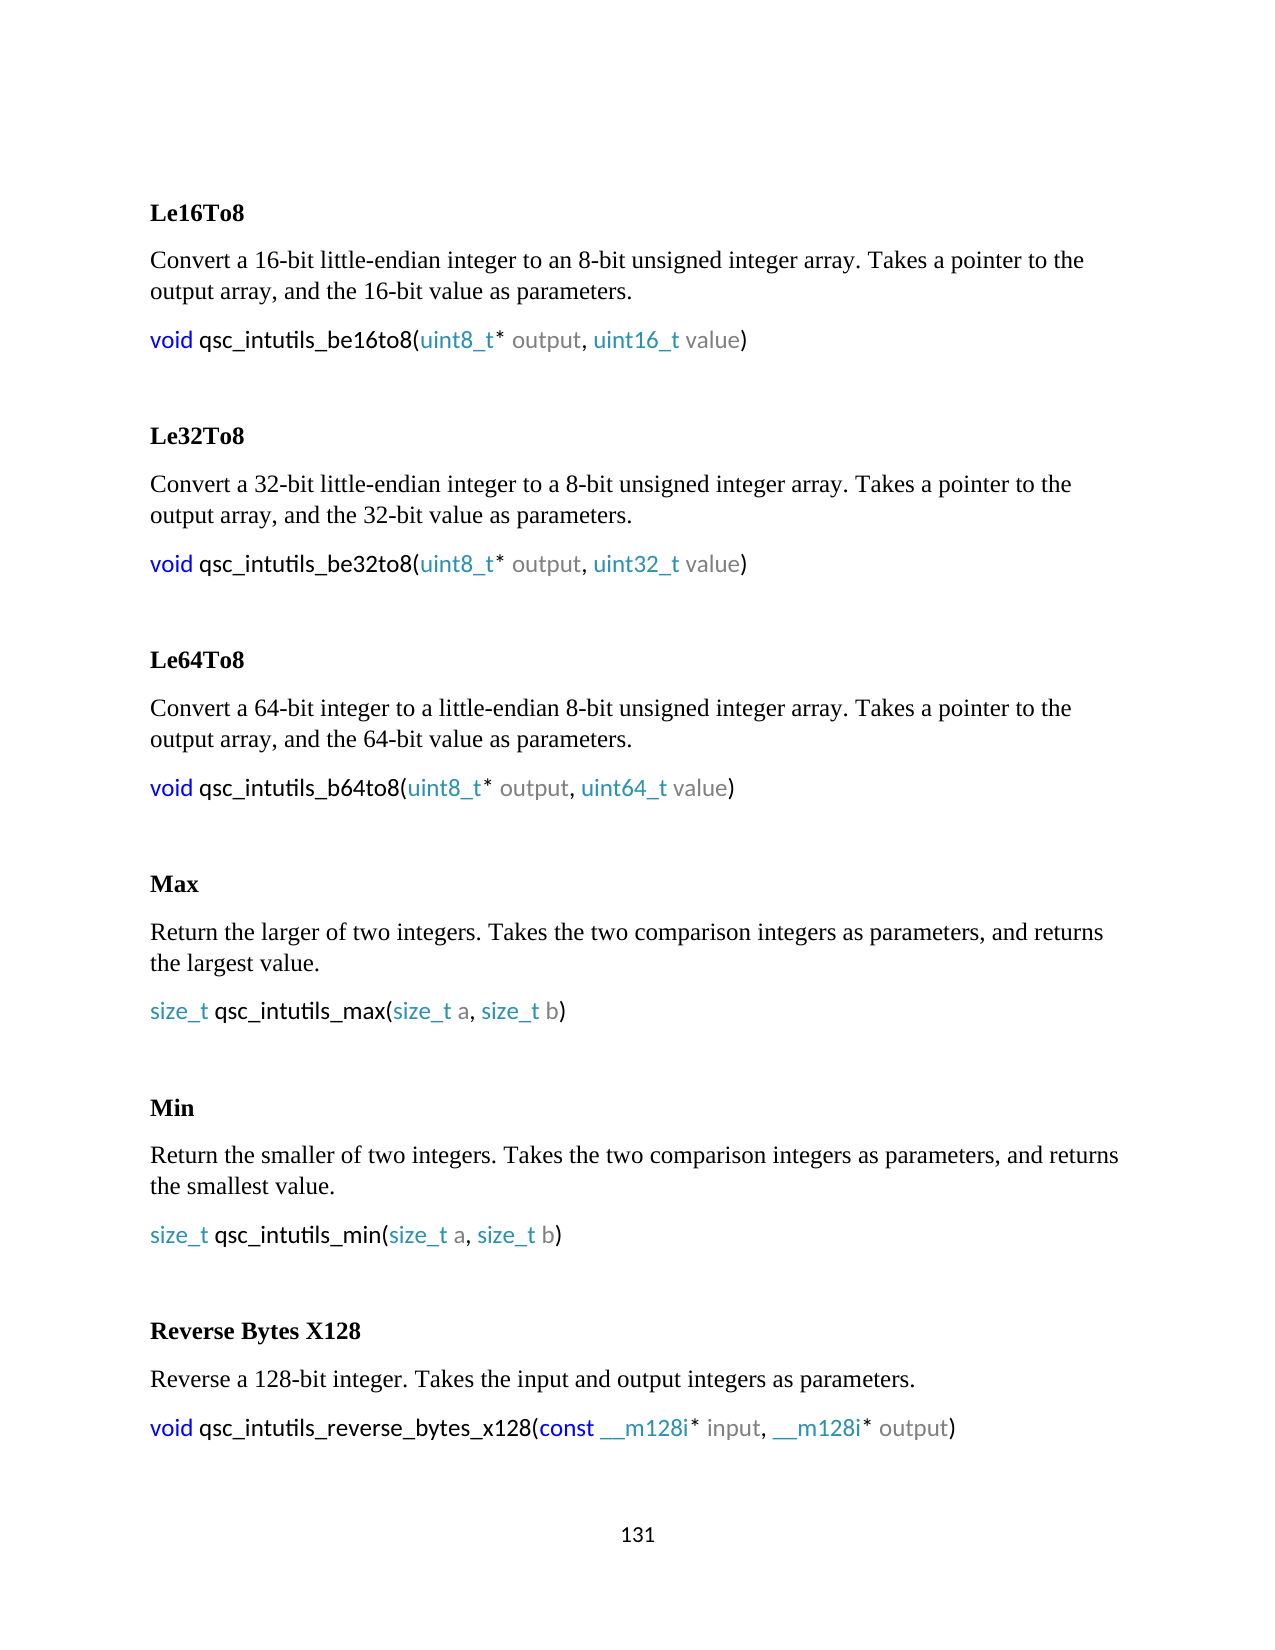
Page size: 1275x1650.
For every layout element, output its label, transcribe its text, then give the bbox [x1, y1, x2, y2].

text Return the larger of two integers. Takes the two comparison integers as parameters, and returns the largest value. [150, 917, 1125, 976]
text void qsc_intutils_be32to8(uint8_t* output, uint32_t value) [150, 548, 1125, 578]
text size_t qsc_intutils_min(size_t a, size_t b) [150, 1219, 1125, 1250]
text Convert a 16-bit little-endian integer to an 8-bit unsigned integer array. Takes a pointer to the output array, and the 16-bit value as parameters. [150, 245, 1125, 305]
text void qsc_intutils_be16to8(uint8_t* output, uint16_t value) [150, 324, 1125, 355]
text Le16To8 [150, 198, 1125, 226]
text Return the smaller of two integers. Takes the two comparison integers as parameters, and returns the smallest value. [150, 1140, 1125, 1200]
text Reverse Bytes X128 [150, 1316, 1125, 1345]
text Le64To8 [150, 645, 1125, 674]
text void qsc_intutils_b64to8(uint8_t* output, uint64_t value) [150, 772, 1125, 802]
text Convert a 32-bit little-endian integer to a 8-bit unsigned integer array. Takes a pointer to the output array, and the 32-bit value as parameters. [150, 469, 1125, 529]
text Le32To8 [150, 421, 1125, 450]
text Max [150, 869, 1125, 898]
text Convert a 64-bit integer to a little-endian 8-bit unsigned integer array. Takes a pointer to the output array, and the 64-bit value as parameters. [150, 693, 1125, 753]
text size_t qsc_intutils_max(size_t a, size_t b) [150, 995, 1125, 1026]
text void qsc_intutils_reverse_bytes_x128(const __m128i* input, __m128i* output) [150, 1412, 1125, 1442]
text Min [150, 1093, 1125, 1121]
text Reverse a 128-bit integer. Takes the input and output integers as parameters. [150, 1364, 1125, 1393]
